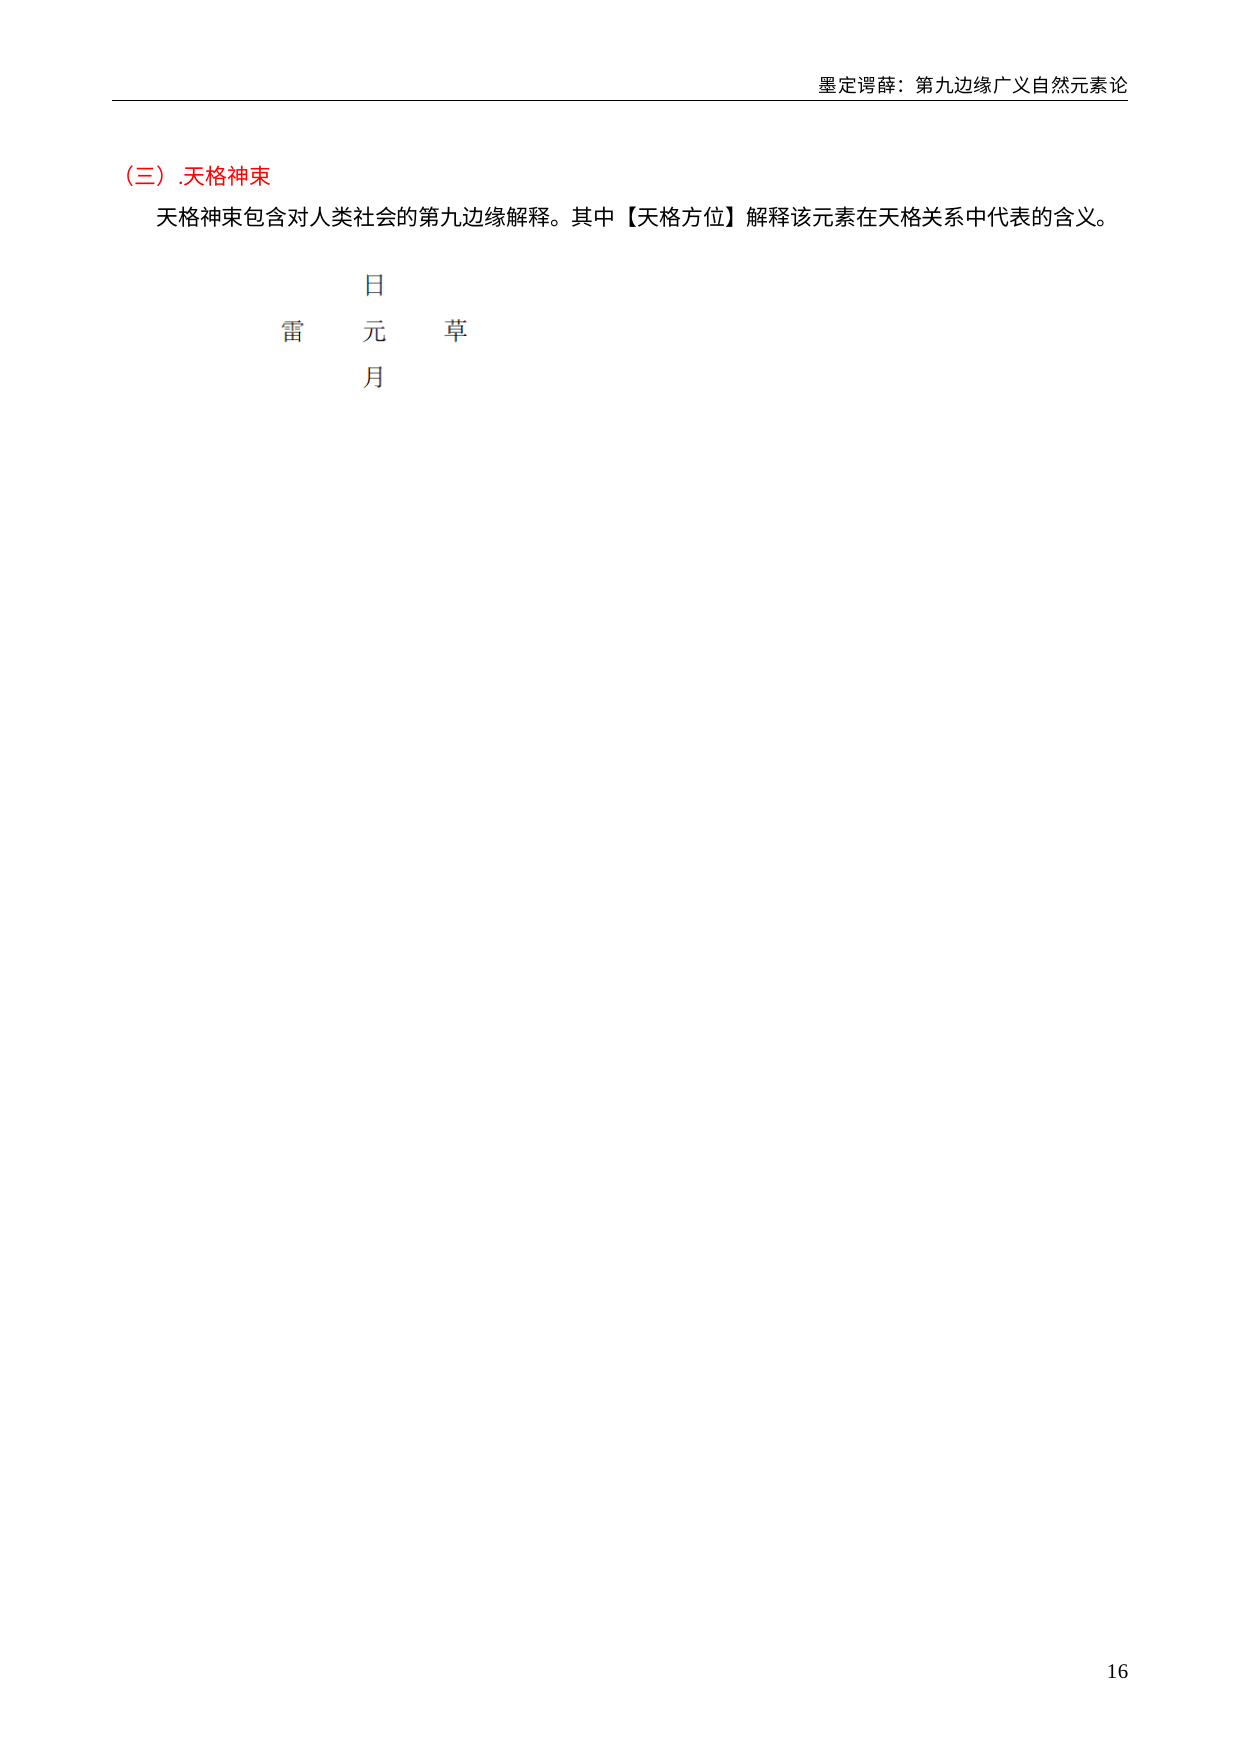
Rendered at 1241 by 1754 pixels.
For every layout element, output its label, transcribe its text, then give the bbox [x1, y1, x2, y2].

picture [205, 246, 532, 428]
list .天格神束 [112, 159, 1128, 191]
text 天格神束包含对人类社会的第九边缘解释。其中【天格方位】解释该元素在天格关系中代表的含义。 [112, 199, 1128, 232]
